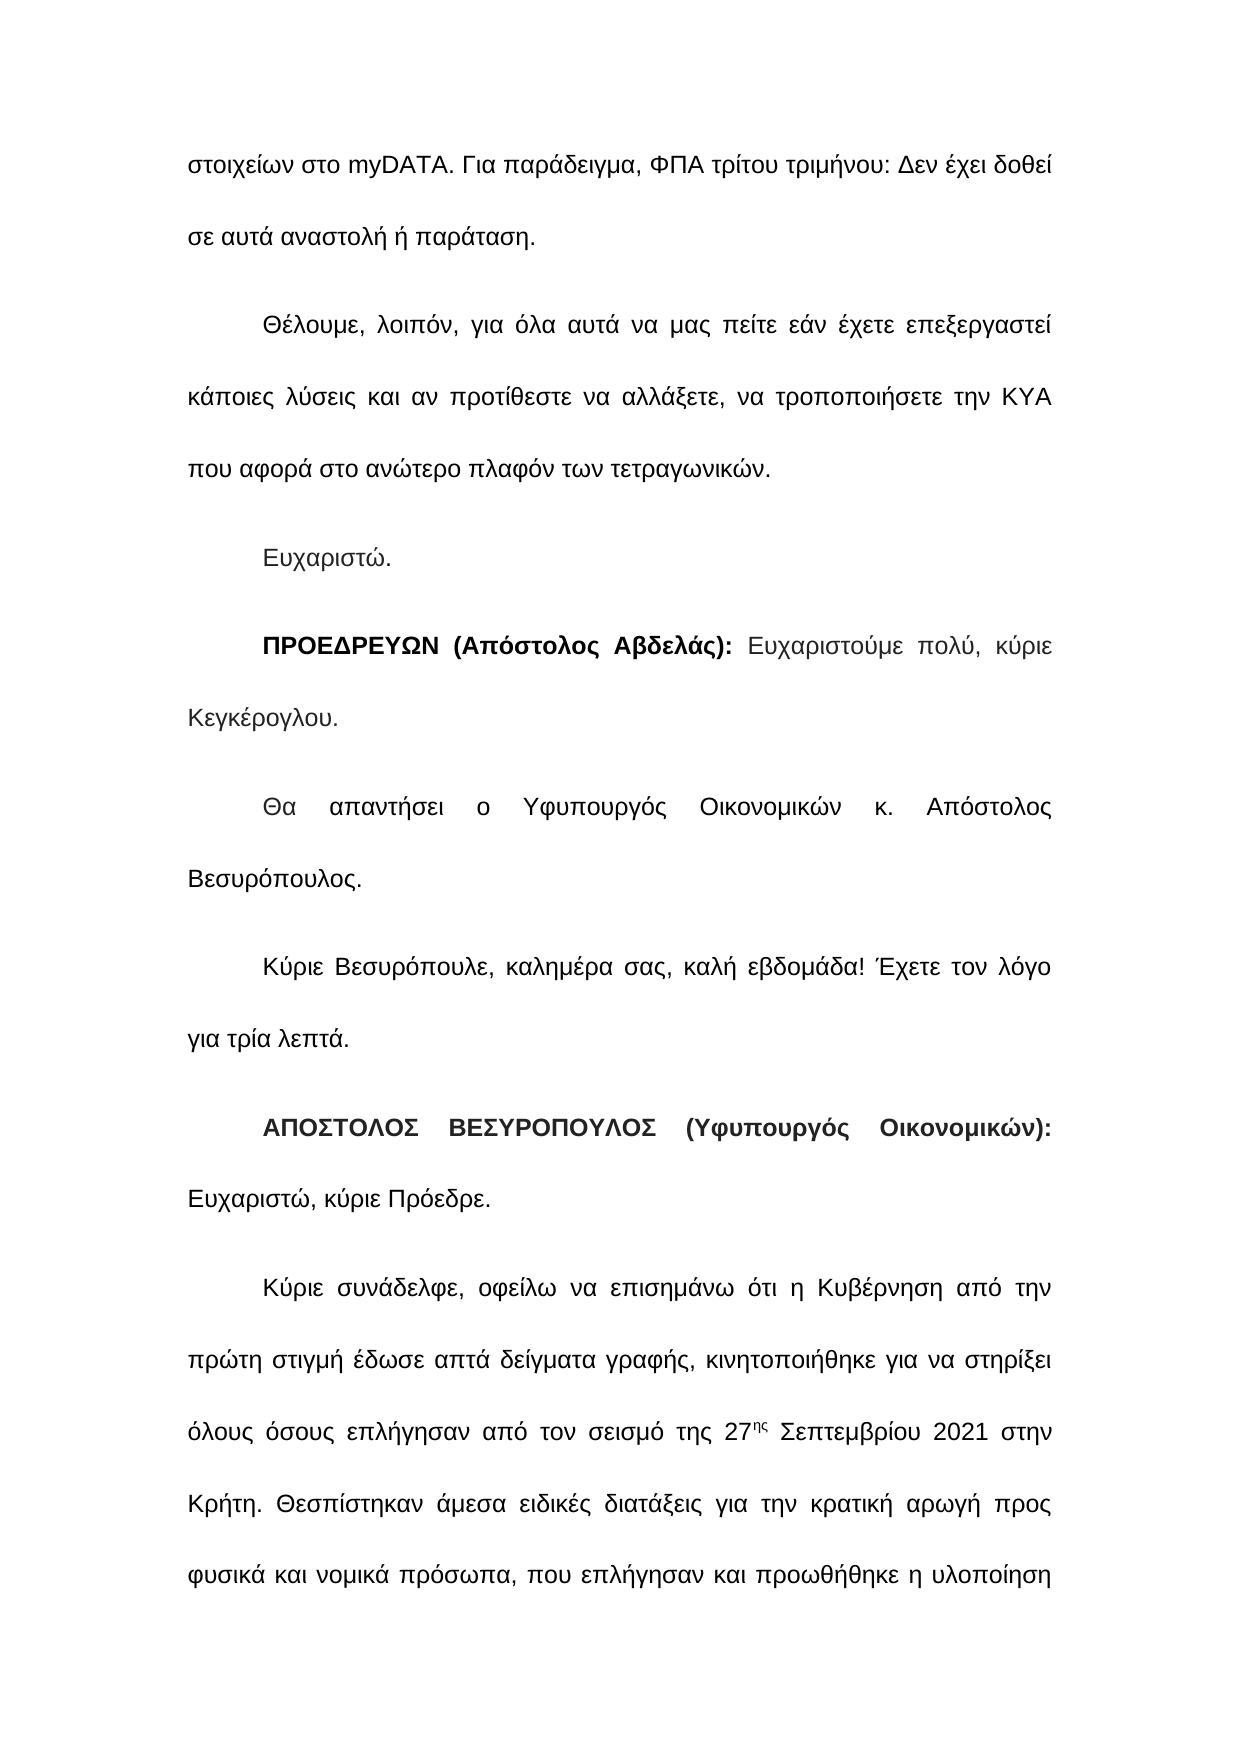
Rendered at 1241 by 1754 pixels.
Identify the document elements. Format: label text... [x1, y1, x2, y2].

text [187, 1273, 1053, 1589]
text Κύριε Βεσυρόπουλε, καλημέρα σας, καλή εβδομάδα! Έχετε τον λόγο για τρία λεπτά. [187, 952, 1053, 1053]
text ΑΠΟΣΤΟΛΟΣ ΒΕΣΥΡΟΠΟΥΛΟΣ (Υφυπουργός Οικονομικών): Ευχαριστώ, κύριε Πρόεδρε. [187, 1112, 1053, 1213]
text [187, 150, 1053, 251]
text ΠΡΟΕΔΡΕΥΩΝ (Απόστολος Αβδελάς): Ευχαριστούμε πολύ, κύριε Κεγκέρογλου. [187, 631, 1053, 732]
text Θα απαντήσει ο Υφυπουργός Οικονομικών κ. Απόστολος Βεσυρόπουλος. [187, 792, 1053, 892]
text Θέλουμε, λοιπόν, για όλα αυτά να μας πείτε εάν έχετε επεξεργαστεί κάποιες λύσεις και αν προτίθεστε να αλλάξετε, να τροποποιήσετε την ΚΥΑ που αφορά στο ανώτερο πλαφόν των τετραγωνικών. [187, 310, 1053, 483]
text Ευχαριστώ. [187, 543, 1053, 571]
